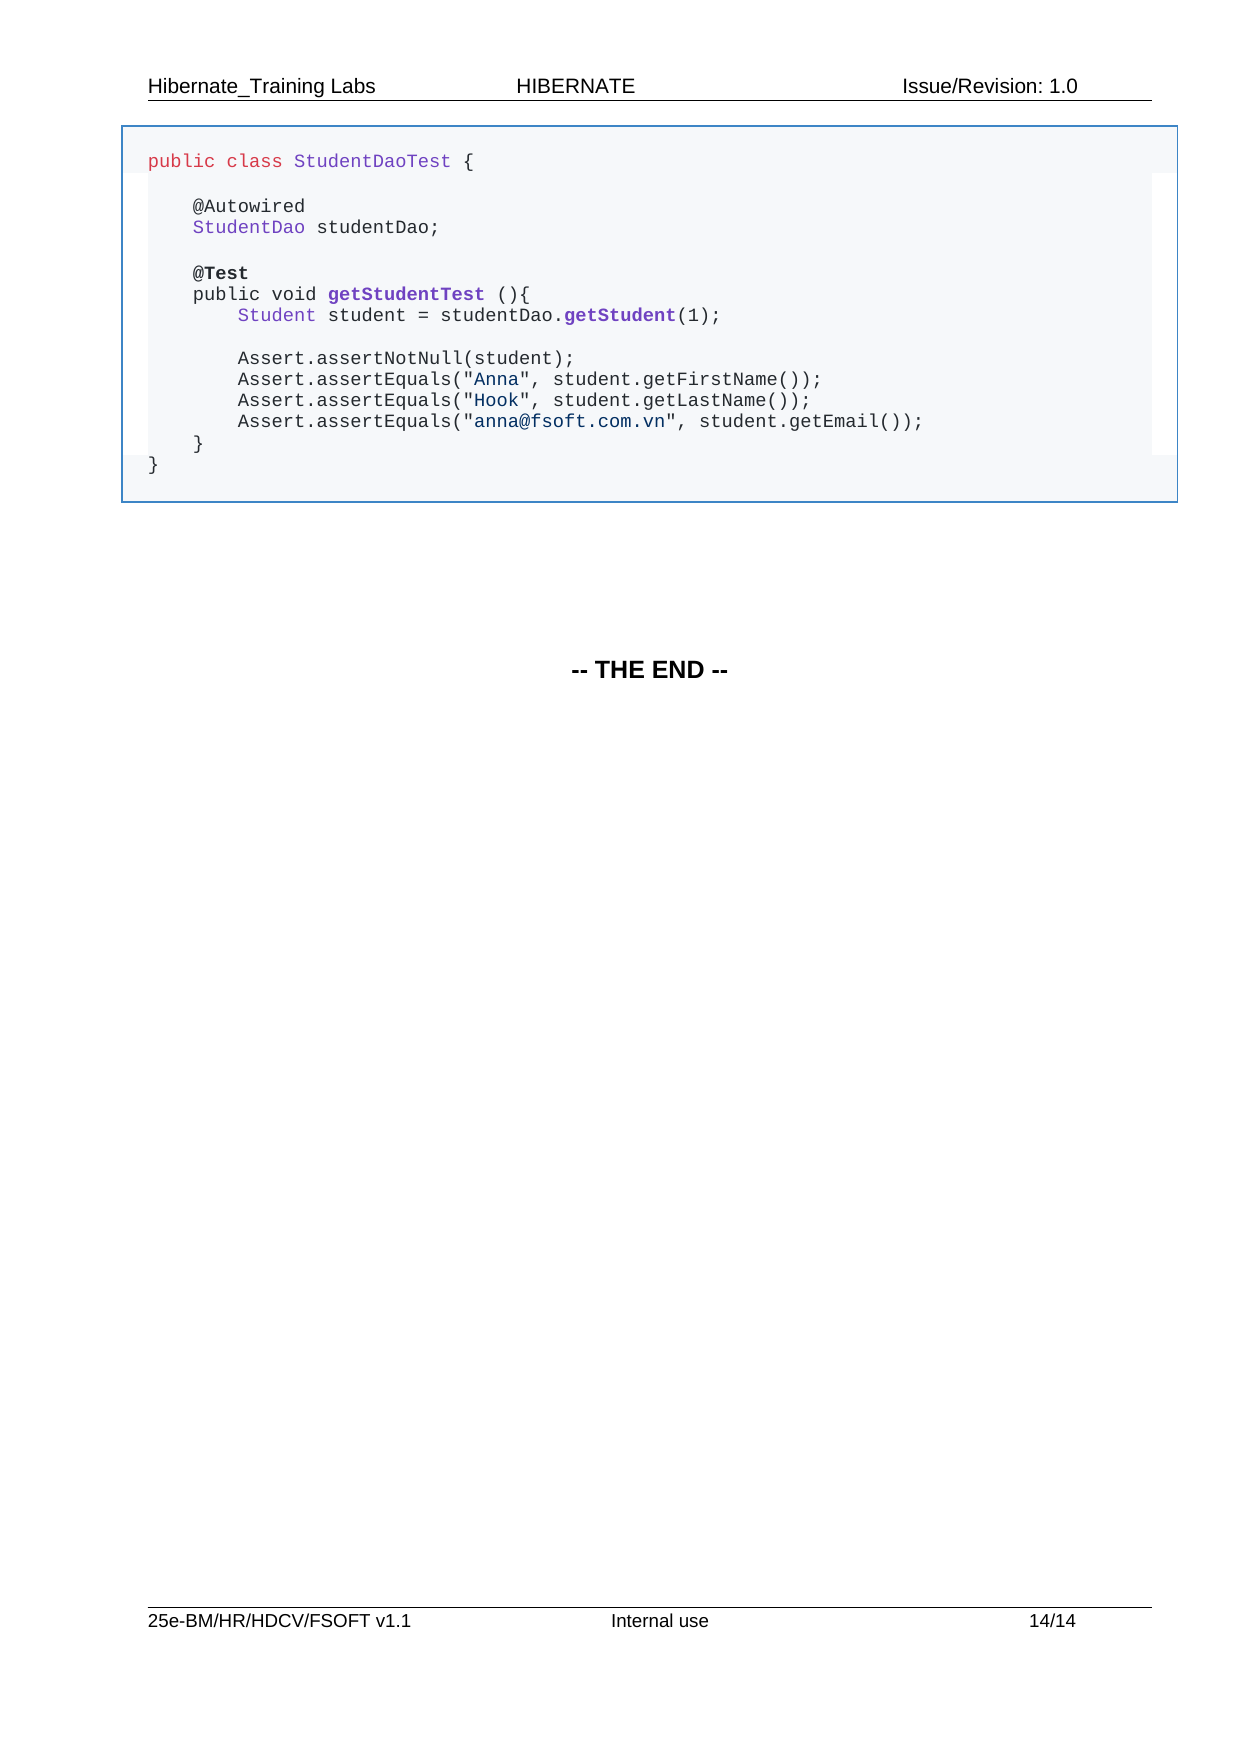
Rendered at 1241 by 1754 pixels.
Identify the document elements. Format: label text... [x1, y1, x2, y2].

text -- THE END -- [148, 655, 1152, 684]
